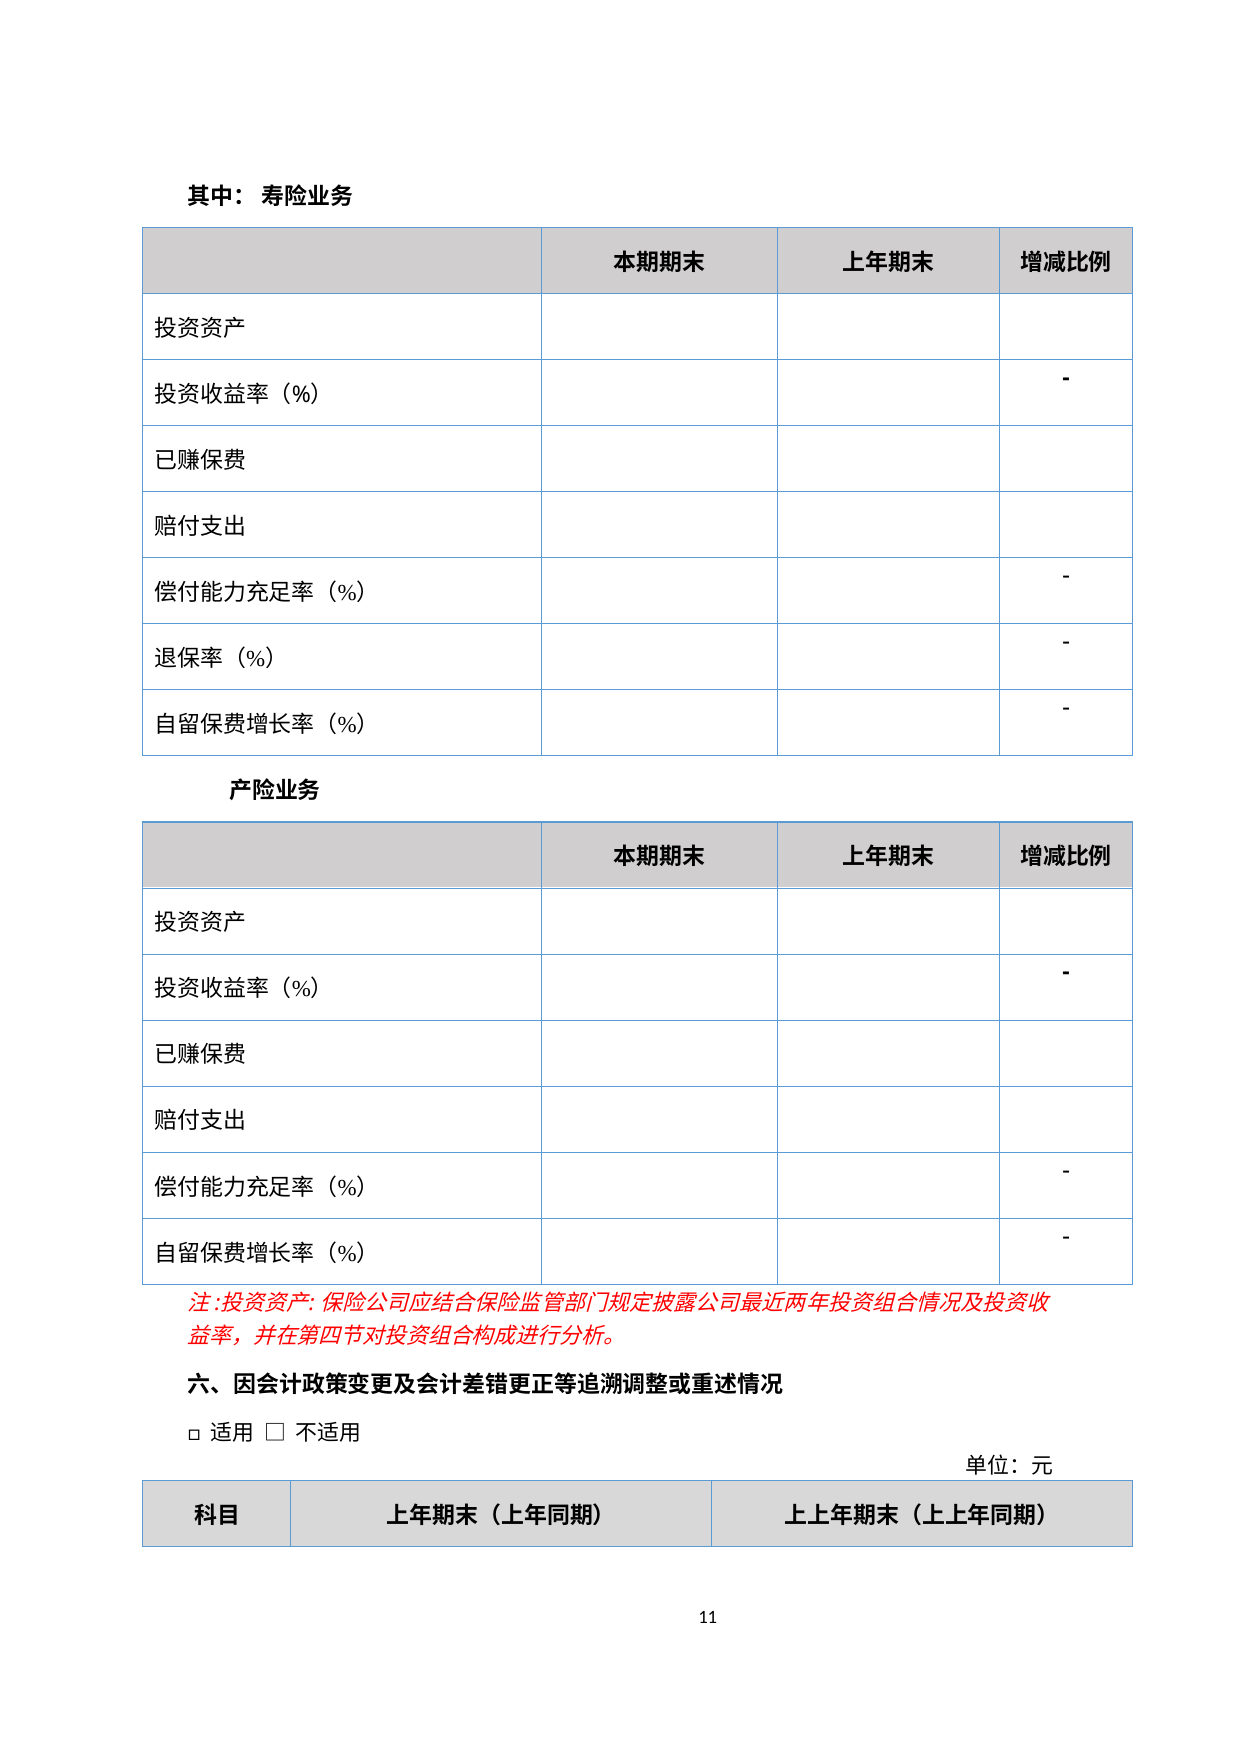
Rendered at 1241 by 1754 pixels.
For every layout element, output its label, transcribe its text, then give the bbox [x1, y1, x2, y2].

text □ 适用 □ 不适用 [187, 1415, 1053, 1447]
table_cell [778, 889, 999, 953]
table_cell [778, 955, 999, 1019]
table_cell 投资资产 [143, 294, 541, 359]
table_header 增减比例 [1000, 823, 1132, 887]
table_cell [542, 624, 777, 689]
table_header 增减比例 [1000, 228, 1132, 293]
table_cell - [1000, 1219, 1132, 1284]
table_cell [1000, 1087, 1132, 1152]
table_cell - [1000, 1153, 1132, 1218]
table_cell [542, 360, 777, 425]
table_cell [542, 426, 777, 491]
table_header 上年期末（上年同期） [291, 1481, 711, 1546]
table_cell 自留保费增长率（%） [143, 690, 541, 755]
table_cell 自留保费增长率（%） [143, 1219, 541, 1284]
table_cell 赔付支出 [143, 492, 541, 557]
table_cell - [1000, 360, 1132, 425]
table_cell [778, 1021, 999, 1086]
text 单位：元 [187, 1447, 1053, 1480]
table_cell - [1000, 624, 1132, 689]
text 六、因会计政策变更及会计差错更正等追溯调整或重述情况 [187, 1350, 1053, 1415]
table_cell [1000, 492, 1132, 557]
table_cell 投资收益率（%） [143, 955, 541, 1019]
table_cell [542, 955, 777, 1019]
table_cell 赔付支出 [143, 1087, 541, 1152]
table_cell [778, 1219, 999, 1284]
table_cell [778, 1087, 999, 1152]
table_cell [1000, 1021, 1132, 1086]
table_cell [778, 558, 999, 623]
text 产险业务 [187, 756, 1053, 821]
table_cell 偿付能力充足率（%） [143, 558, 541, 623]
table_cell - [1000, 955, 1132, 1019]
table_cell [542, 690, 777, 755]
table_cell [778, 624, 999, 689]
table_cell [542, 1219, 777, 1284]
table_cell 退保率（%） [143, 624, 541, 689]
table_header 科目 [143, 1481, 290, 1546]
table_cell [542, 1153, 777, 1218]
table_cell [542, 294, 777, 359]
table_header 上年期末 [778, 823, 999, 887]
table_header 上上年期末（上上年同期） [712, 1481, 1132, 1546]
table_cell 已赚保费 [143, 426, 541, 491]
table_cell [542, 889, 777, 953]
table_cell [542, 1021, 777, 1086]
table_cell [1000, 426, 1132, 491]
table_cell [542, 1087, 777, 1152]
table_header [143, 228, 541, 293]
table_cell [778, 360, 999, 425]
table_cell [542, 558, 777, 623]
table_header [143, 823, 541, 887]
table_cell 偿付能力充足率（%） [143, 1153, 541, 1218]
table_cell [542, 492, 777, 557]
table_header 本期期末 [542, 228, 777, 293]
text 其中： 寿险业务 [187, 162, 1053, 227]
table_cell [1000, 889, 1132, 953]
table_cell [778, 690, 999, 755]
table_cell - [1000, 558, 1132, 623]
table_cell [1000, 294, 1132, 359]
table_cell [778, 1153, 999, 1218]
table_cell [778, 294, 999, 359]
table_header 本期期末 [542, 823, 777, 887]
table_cell [778, 426, 999, 491]
table_cell 投资资产 [143, 889, 541, 953]
text 注 :投资资产: 保险公司应结合保险监管部门规定披露公司最近两年投资组合情况及投资收益率，并在第四节对投资组合构成进行分析。 [187, 1285, 1053, 1350]
table_cell 投资收益率（%） [143, 360, 541, 425]
table_cell 已赚保费 [143, 1021, 541, 1086]
table_cell [778, 492, 999, 557]
table_header 上年期末 [778, 228, 999, 293]
table_cell - [1000, 690, 1132, 755]
